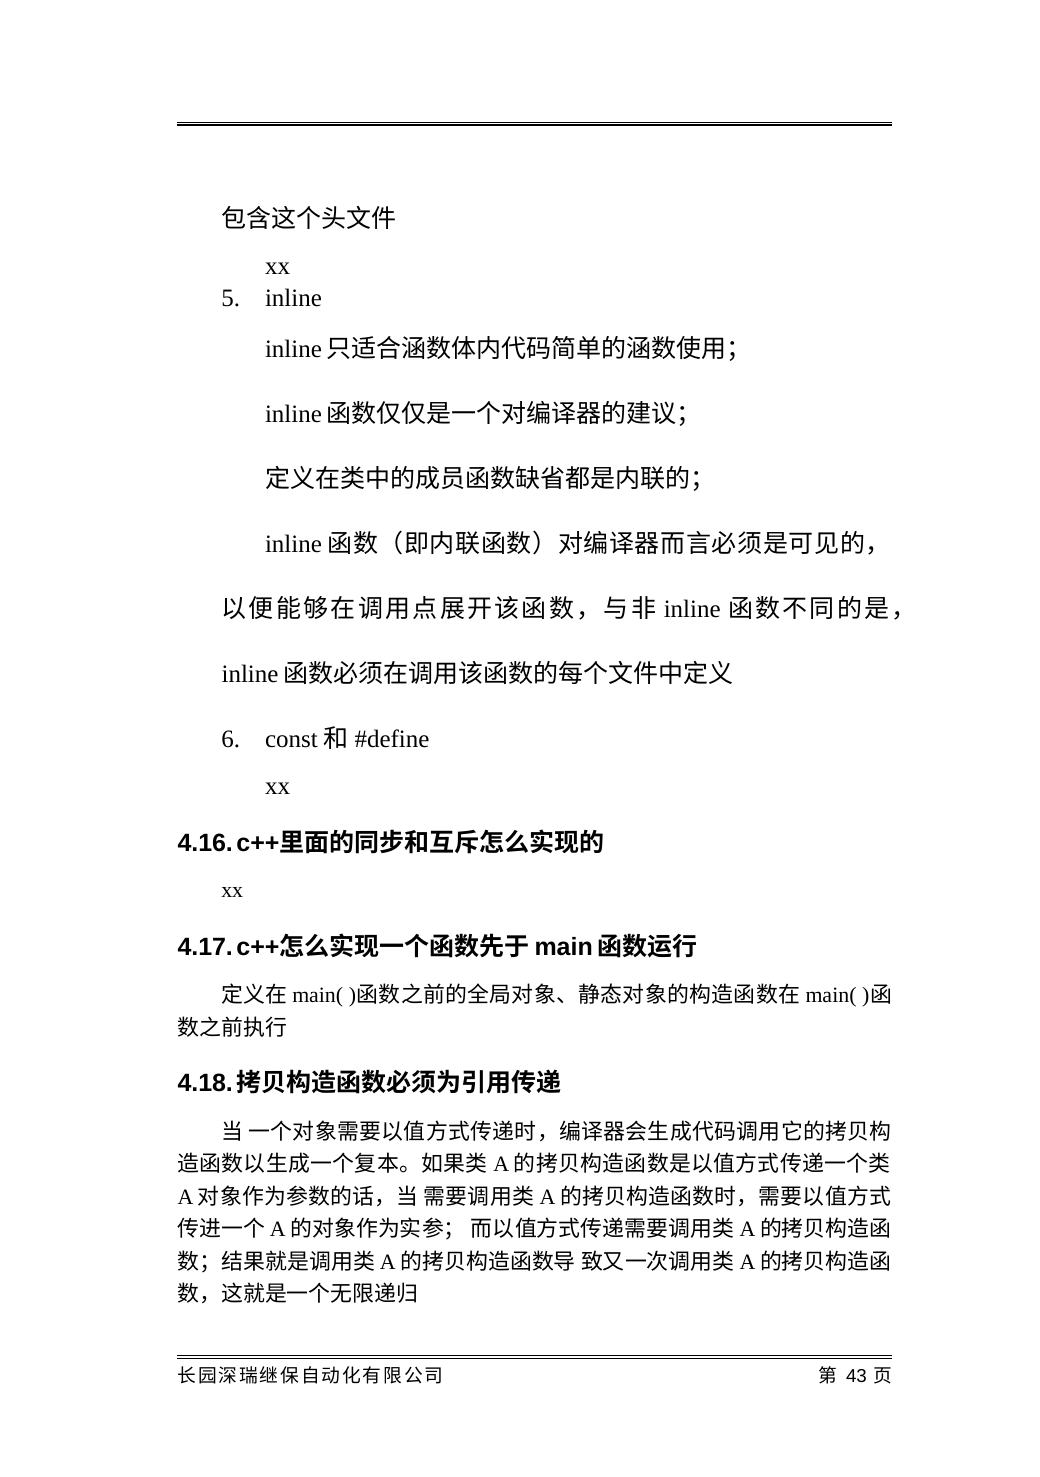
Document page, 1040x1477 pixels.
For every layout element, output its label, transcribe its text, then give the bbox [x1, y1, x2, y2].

subtitle 拷贝构造函数必须为引用传递 [177, 1048, 892, 1113]
text inline函数（即内联函数）对编译器而言必须是可见的，以便能够在调用点展开该函数，与非inline函数不同的是，inline函数必须在调用该函数的每个文件中定义 [221, 509, 892, 704]
text 作用域不同，仅在本文件。只在当前源文件中使用的函数应该说明为内部函数(static修饰的函数)，内部函数应该在当前源文件中说明和定义。对于可在当前源文件以外使用的函数，应该在一个头文件中说明，要使用这些函数的源文件要包含这个头文件 [221, 184, 892, 249]
text xx [177, 873, 892, 906]
text 定义在main( )函数之前的全局对象、静态对象的构造函数在main( )函数之前执行 [177, 977, 892, 1042]
list const 和 #define [221, 704, 892, 769]
text xx [265, 249, 892, 282]
list inline [221, 282, 892, 314]
text 定义在类中的成员函数缺省都是内联的； [221, 444, 892, 509]
text inline函数仅仅是一个对编译器的建议； [221, 379, 892, 444]
text inline只适合涵数体内代码简单的涵数使用； [221, 314, 892, 379]
subtitle c++怎么实现一个函数先于main函数运行 [177, 912, 892, 977]
text 当 一个对象需要以值方式传递时，编译器会生成代码调用它的拷贝构造函数以生成一个复本。如果类A的拷贝构造函数是以值方式传递一个类A对象作为参数的话，当 需要调用类A的拷贝构造函数时，需要以值方式传进一个A的对象作为实参； 而以值方式传递需要调用类A的拷贝构造函数；结果就是调用类A的拷贝构造函数导 致又一次调用类A的拷贝构造函数，这就是一个无限递归 [177, 1113, 892, 1308]
subtitle c++里面的同步和互斥怎么实现的 [177, 808, 892, 873]
text xx [265, 769, 892, 802]
